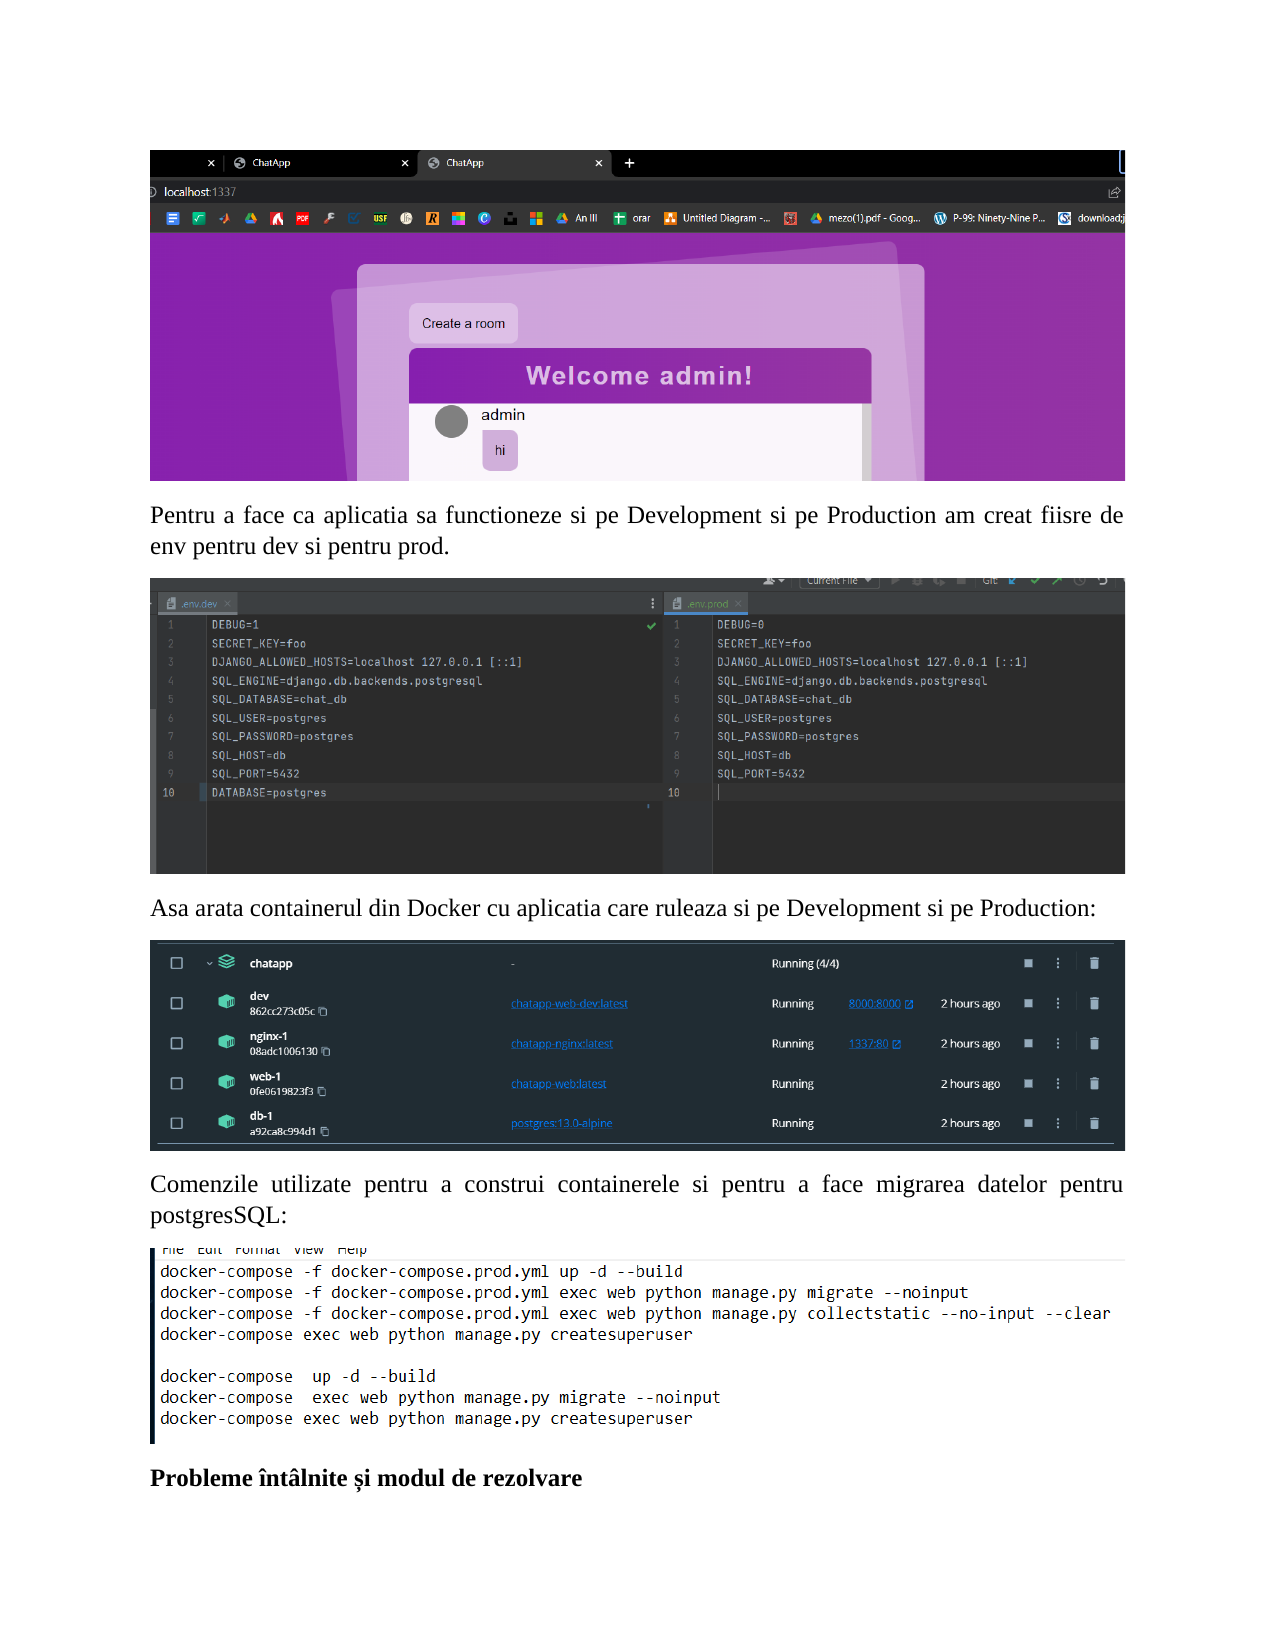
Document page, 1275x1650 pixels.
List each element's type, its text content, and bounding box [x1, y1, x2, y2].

text Asa arata containerul din Docker cu aplicatia care ruleaza si pe Development si pe Production: [150, 893, 1125, 921]
picture [150, 1248, 1125, 1444]
picture [150, 578, 1125, 874]
picture [150, 940, 1125, 1151]
picture [150, 150, 1125, 481]
text Comenzile utilizate pentru a construi containerele si pentru a face migrarea datelor pentru postgresSQL: [150, 1169, 1125, 1229]
text Pentru a face ca aplicatia sa functioneze si pe Development si pe Production am creat fiisre de env pentru dev si pentru prod. [150, 500, 1125, 560]
text Probleme întâlnite și modul de rezolvare [150, 1463, 1125, 1491]
